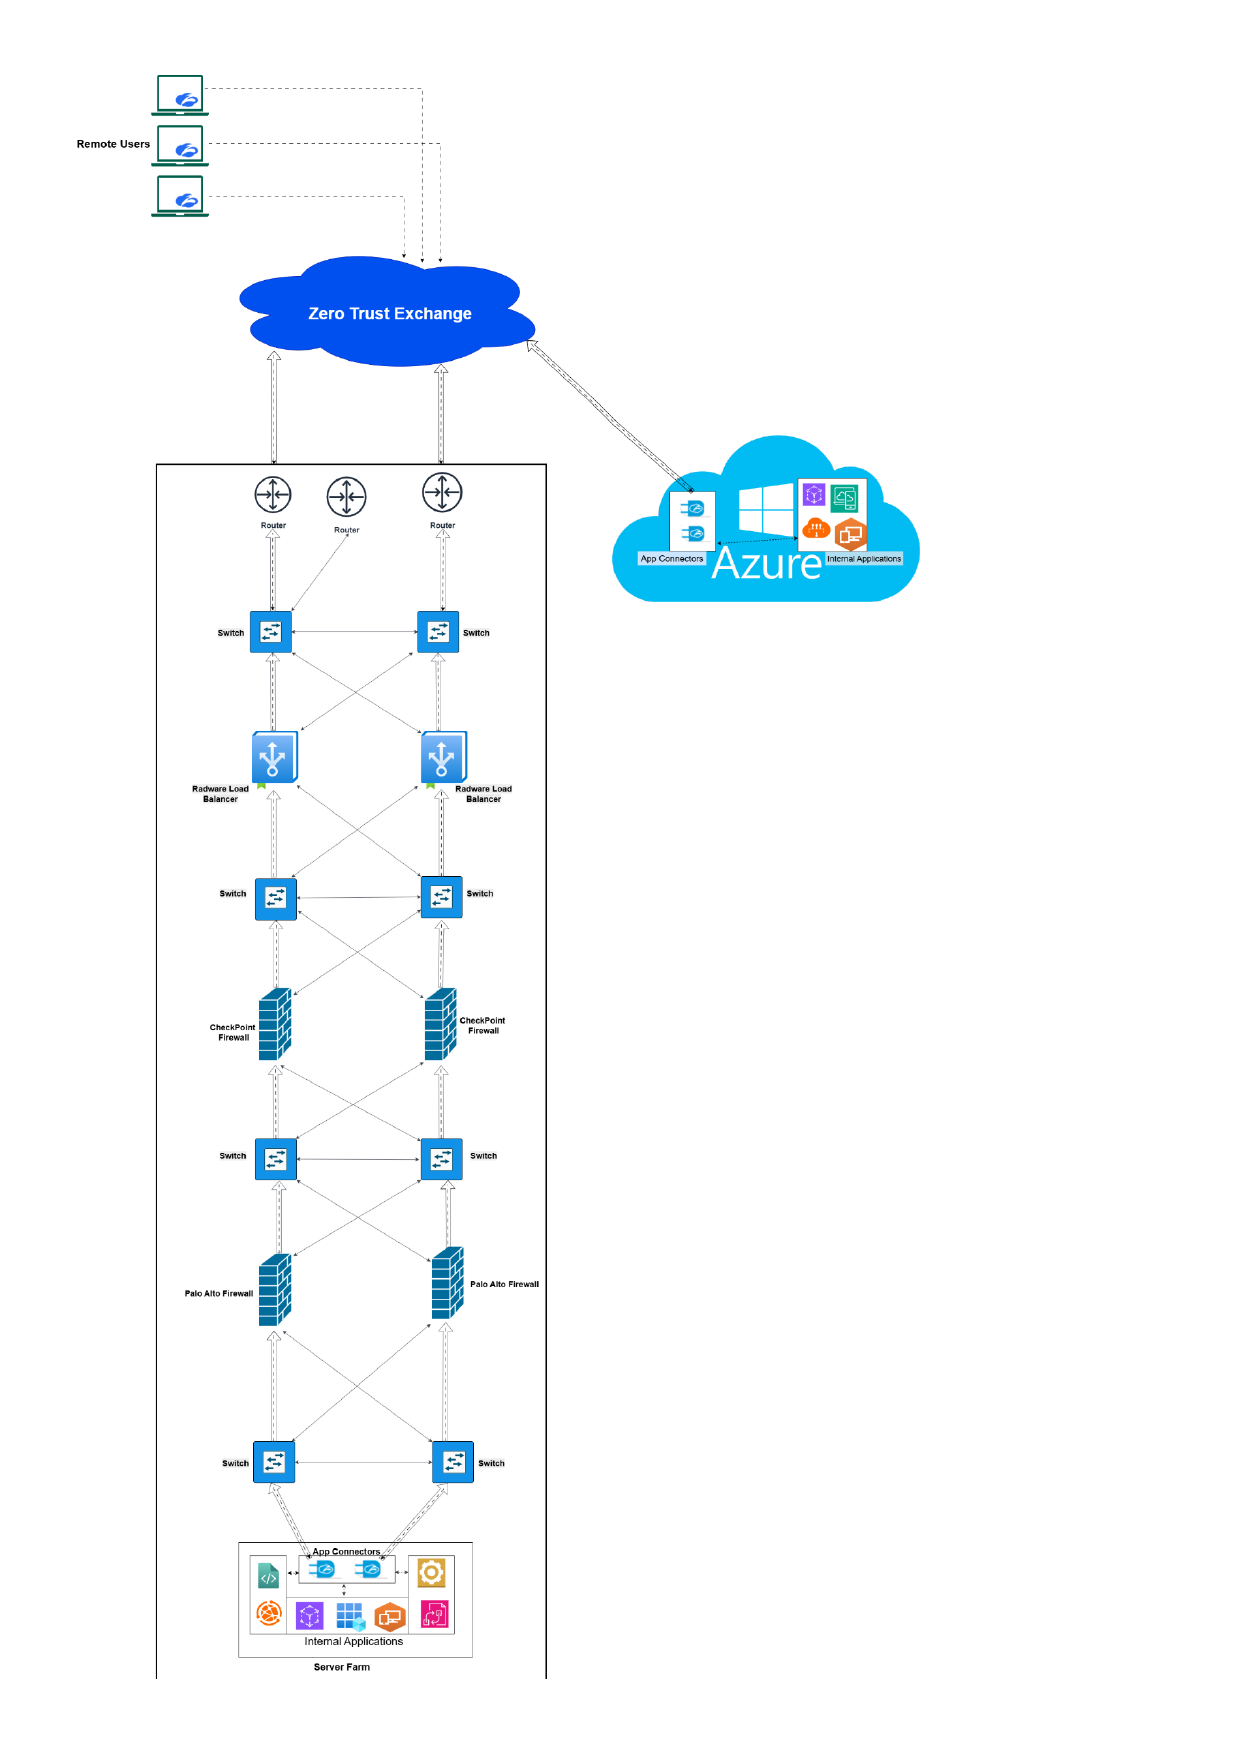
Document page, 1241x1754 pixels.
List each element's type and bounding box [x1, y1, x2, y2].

picture [75, 75, 922, 1679]
